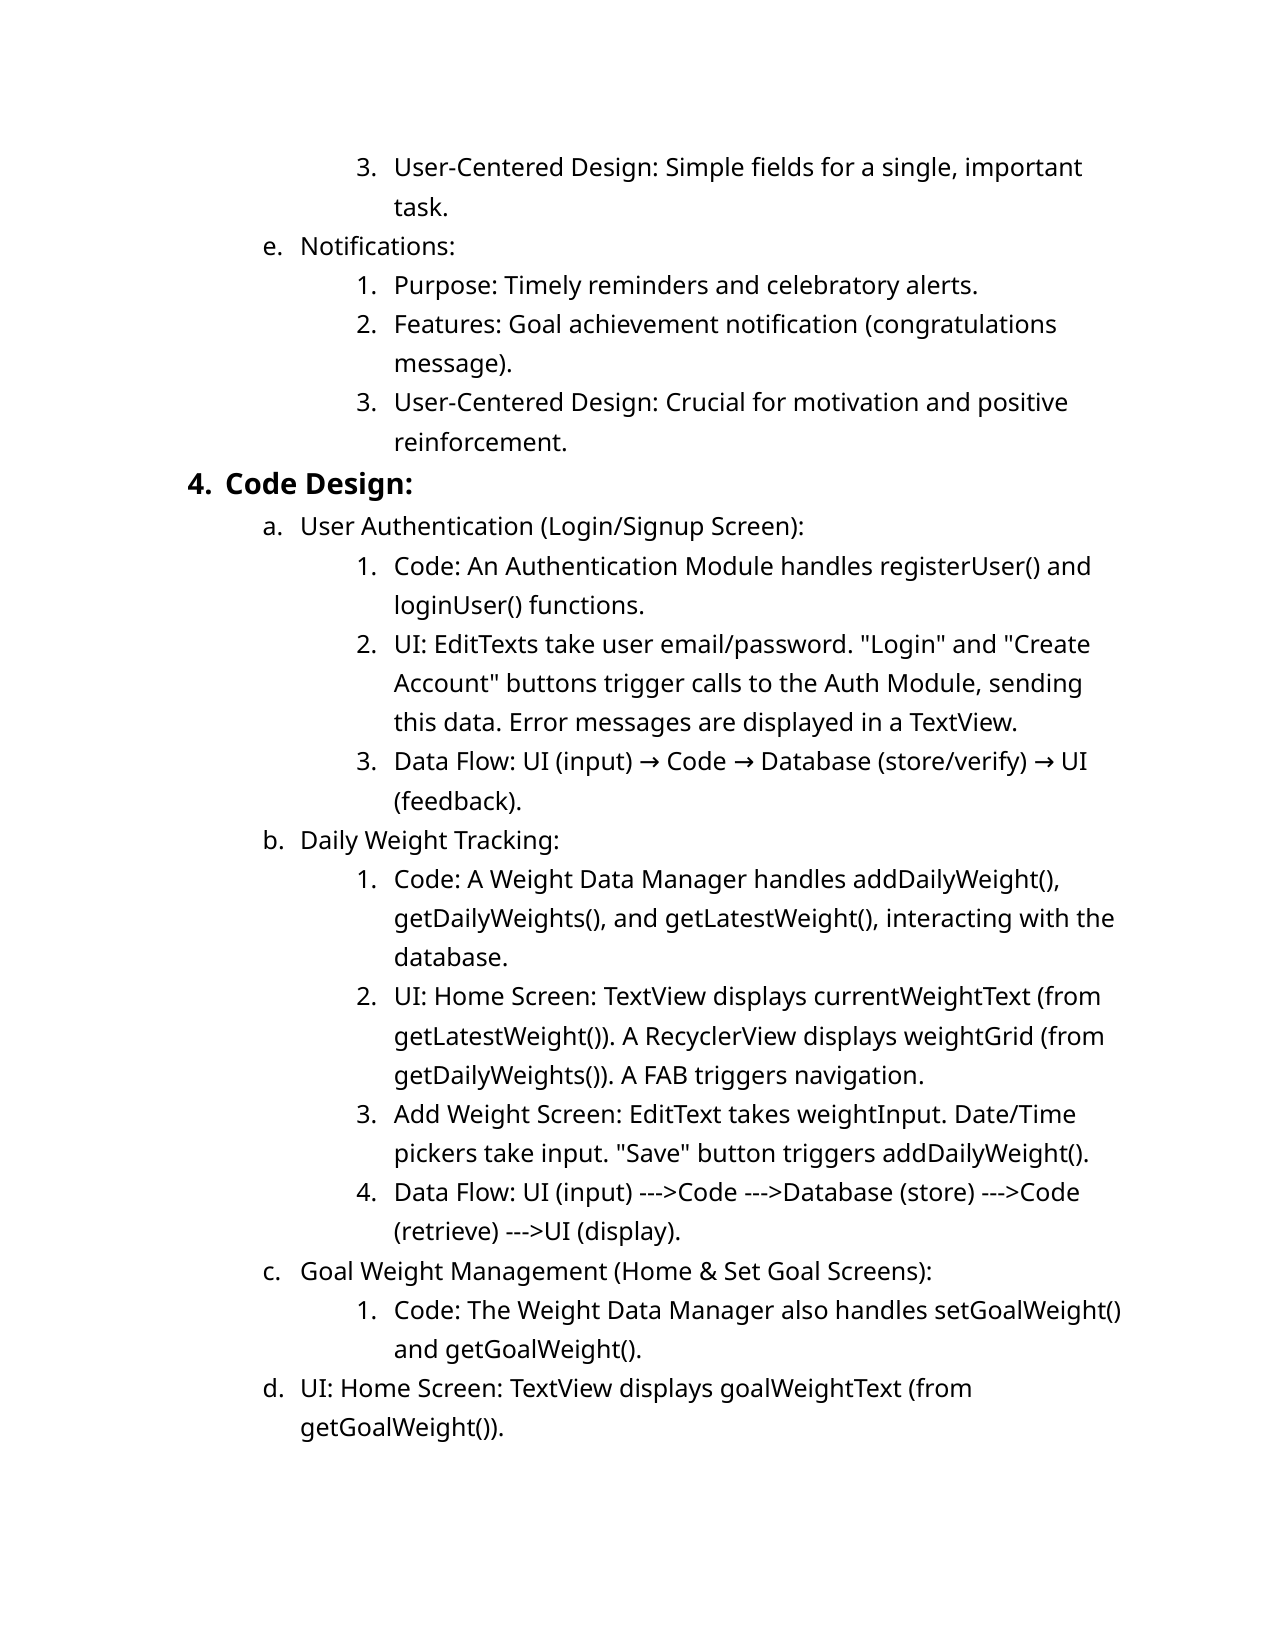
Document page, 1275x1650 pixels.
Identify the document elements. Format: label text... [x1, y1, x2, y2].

list Code: A Weight Data Manager handles addDailyWeight(), getDailyWeights(), and getLatestWeight(), interacting with the database. [356, 861, 1125, 974]
list UI: EditTexts take user email/password. "Login" and "Create Account" buttons trigger calls to the Auth Module, sending this data. Error messages are displayed in a TextView. [356, 626, 1125, 739]
list Data Flow: UI (input) → Code → Database (store/verify) → UI (feedback). [356, 744, 1125, 817]
list UI: Home Screen: TextView displays currentWeightText (from getLatestWeight()). A RecyclerView displays weightGrid (from getDailyWeights()). A FAB triggers navigation. [356, 979, 1125, 1091]
list Data Flow: UI (input) --->Code --->Database (store) --->Code (retrieve) --->UI (display). [356, 1175, 1125, 1248]
list Code Design: [187, 463, 1125, 503]
list Code: The Weight Data Manager also handles setGoalWeight() and getGoalWeight(). [356, 1292, 1125, 1366]
list User-Centered Design: Simple fields for a single, important task. [356, 150, 1125, 223]
list Purpose: Timely reminders and celebratory alerts. [356, 267, 1125, 302]
list Add Weight Screen: EditText takes weightInput. Date/Time pickers take input. "Save" button triggers addDailyWeight(). [356, 1096, 1125, 1170]
list User-Centered Design: Crucial for motivation and positive reinforcement. [356, 385, 1125, 458]
list Daily Weight Tracking: [262, 822, 1125, 856]
list Notifications: [262, 228, 1125, 262]
list Goal Weight Management (Home & Set Goal Screens): [262, 1253, 1125, 1287]
list Features: Goal achievement notification (congratulations message). [356, 307, 1125, 380]
list UI: Home Screen: TextView displays goalWeightText (from getGoalWeight()). [262, 1371, 1125, 1444]
list Code: An Authentication Module handles registerUser() and loginUser() functions. [356, 548, 1125, 621]
list User Authentication (Login/Signup Screen): [262, 509, 1125, 543]
